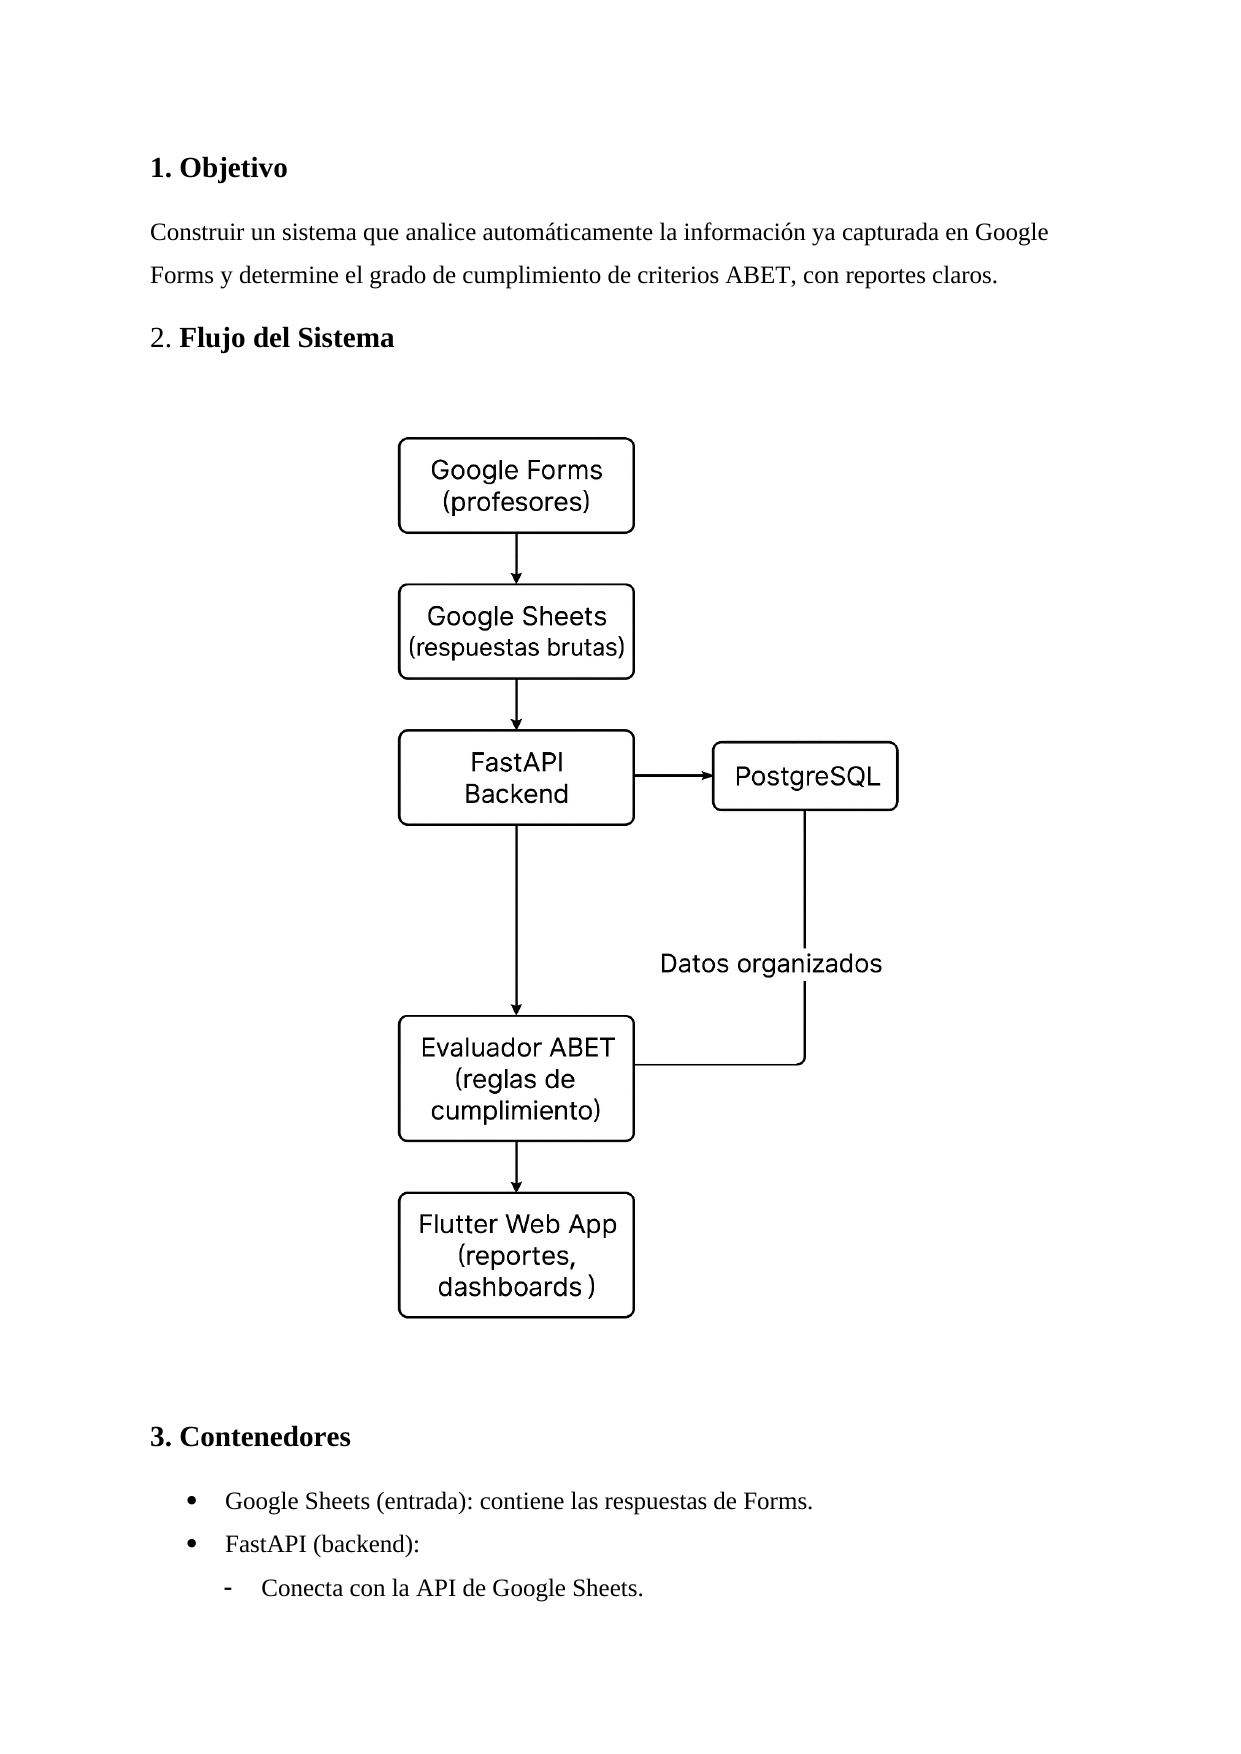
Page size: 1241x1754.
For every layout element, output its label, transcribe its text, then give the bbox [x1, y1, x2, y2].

list Conecta con la API de Google Sheets. [224, 1573, 1090, 1601]
text 2. Flujo del Sistema [150, 320, 1090, 353]
text Construir un sistema que analice automáticamente la información ya capturada en Google Forms y determine el grado de cumplimiento de criterios ABET, con reportes claros. [150, 217, 1090, 289]
list Google Sheets (entrada): contiene las respuestas de Forms. [187, 1486, 1090, 1515]
list FastAPI (backend): [187, 1529, 1090, 1558]
text 3. Contenedores [150, 1419, 1090, 1453]
text 1. Objetivo [150, 150, 1090, 183]
